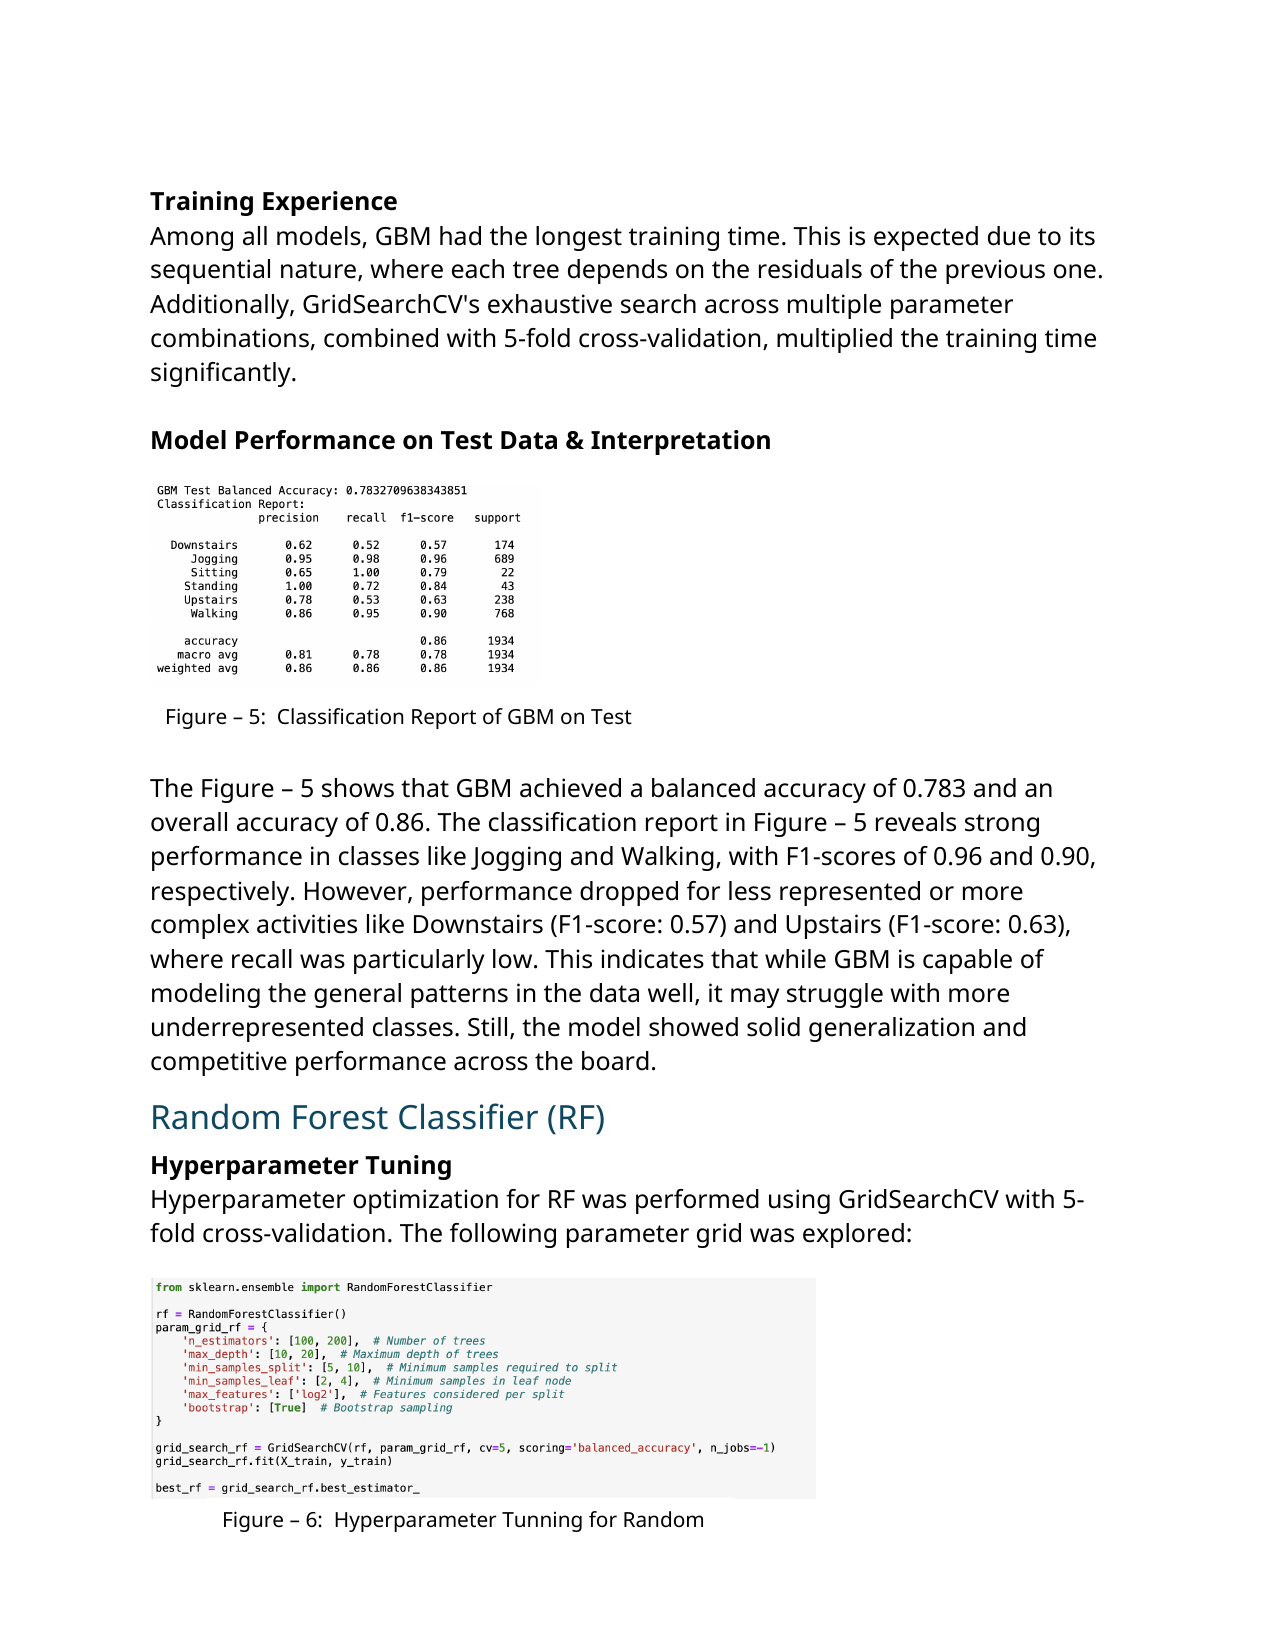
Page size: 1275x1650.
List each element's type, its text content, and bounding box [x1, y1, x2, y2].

picture [150, 1278, 816, 1499]
text Hyperparameter optimization for RF was performed using GridSearchCV with 5-fold cross-validation. The following parameter grid was explored: [150, 1182, 1125, 1250]
text Training Experience [150, 184, 1125, 218]
text Hyperparameter Tuning [150, 1148, 1125, 1182]
text Model Performance on Test Data & Interpretation [150, 422, 1125, 457]
text The Figure – 5 shows that GBM achieved a balanced accuracy of 0.783 and an overall accuracy of 0.86. The classification report in Figure – 5 reveals strong performance in classes like Jogging and Walking, with F1-scores of 0.96 and 0.90, respectively. However, performance dropped for less represented or more complex activities like Downstairs (F1-score: 0.57) and Upstairs (F1-score: 0.63), where recall was particularly low. This indicates that while GBM is capable of modeling the general patterns in the data well, it may struggle with more underrepresented classes. Still, the model showed solid generalization and competitive performance across the board. [150, 771, 1125, 1077]
subtitle Random Forest Classifier (RF) [150, 1094, 1125, 1139]
picture [150, 485, 541, 686]
text Among all models, GBM had the longest training time. This is expected due to its sequential nature, where each tree depends on the residuals of the previous one. Additionally, GridSearchCV's exhaustive search across multiple parameter combinations, combined with 5-fold cross-validation, multiplied the training time significantly. [150, 218, 1125, 388]
